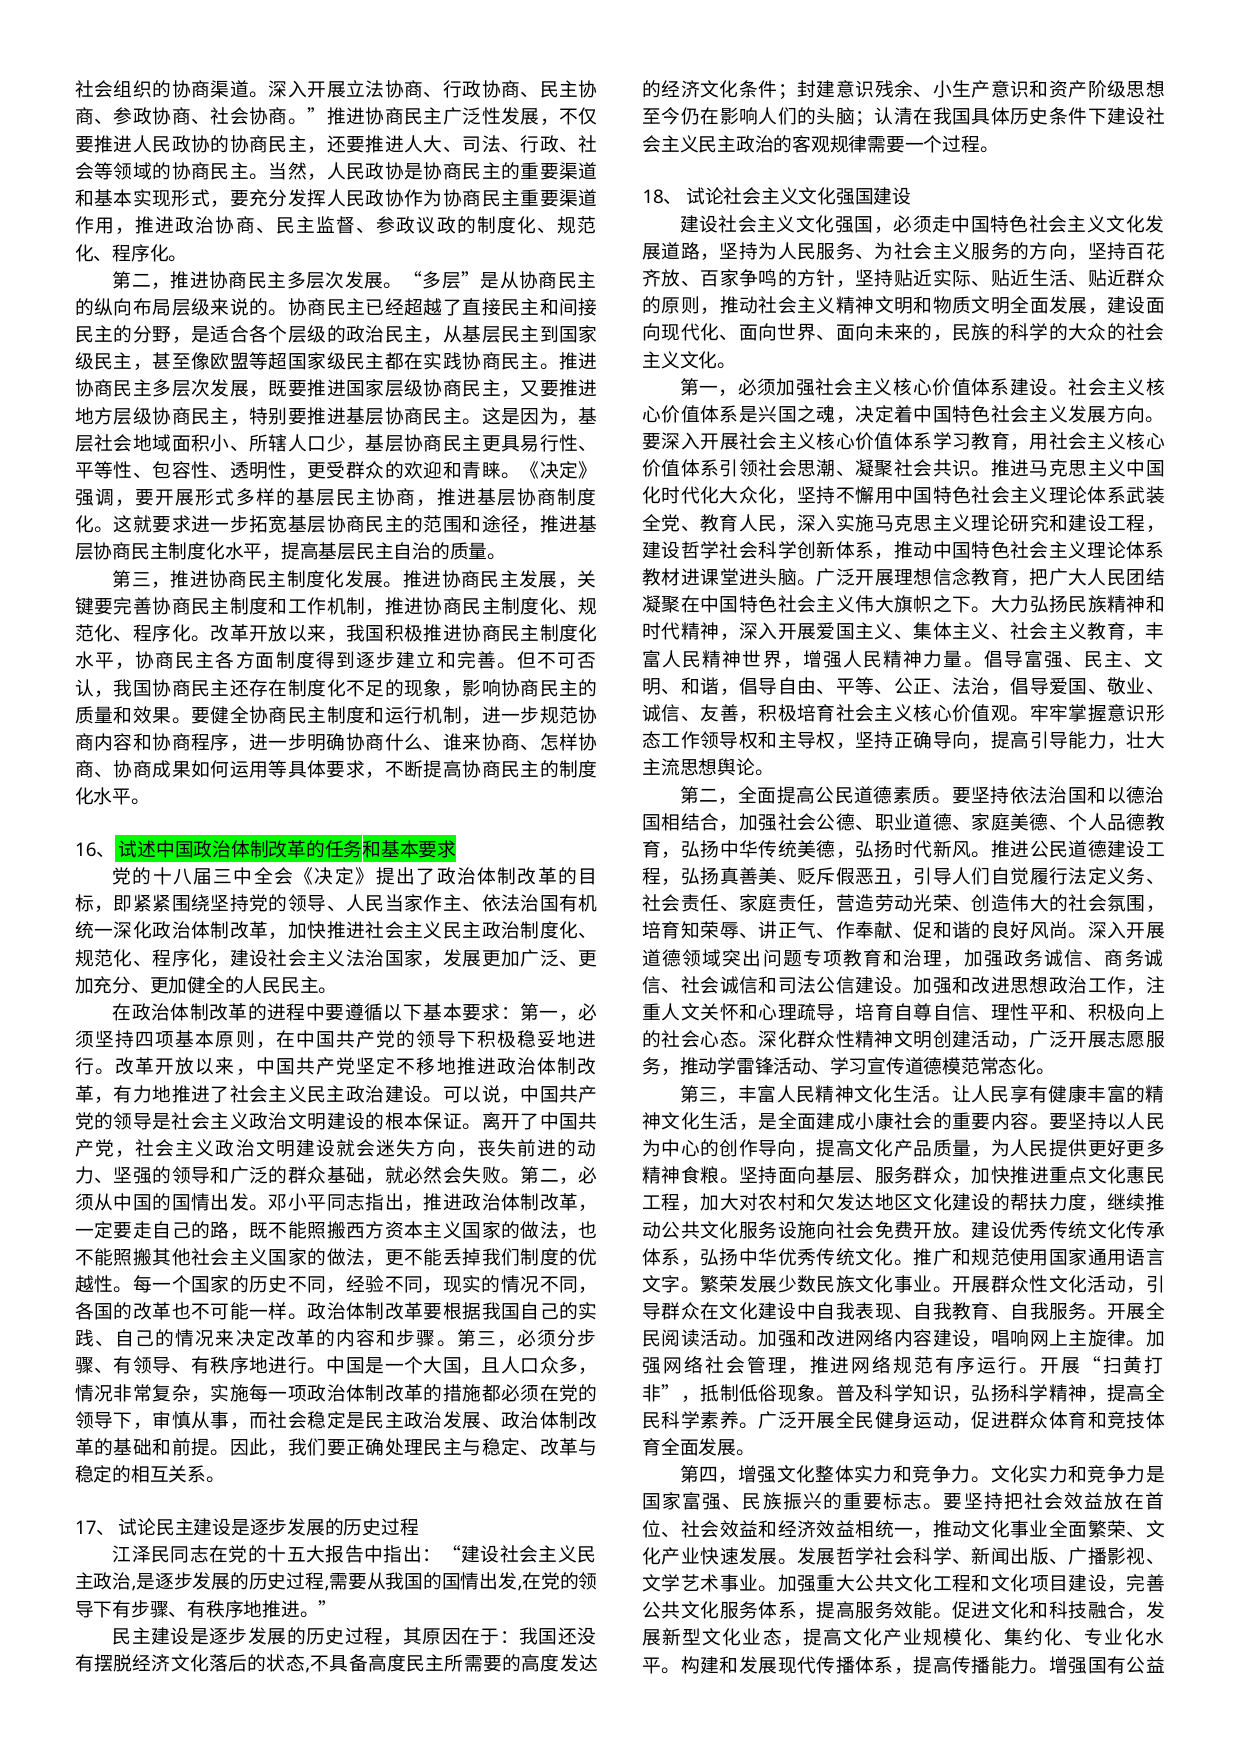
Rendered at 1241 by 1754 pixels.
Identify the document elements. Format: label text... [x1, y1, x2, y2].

text 民主建设是逐步发展的历史过程，其原因在于：我国还没有摆脱经济文化落后的状态,不具备高度民主所需要的高度发达的经济文化条件；封建意识残余、小生产意识和资产阶级思想至今仍在影响人们的头脑；认清在我国具体历史条件下建设社会主义民主政治的客观规律需要一个过程。 [75, 1621, 598, 1676]
list 试述中国政治体制改革的任务和基本要求 [75, 834, 598, 862]
text 第三，推进协商民主制度化发展。推进协商民主发展，关键要完善协商民主制度和工作机制，推进协商民主制度化、规范化、程序化。改革开放以来，我国积极推进协商民主制度化水平，协商民主各方面制度得到逐步建立和完善。但不可否认，我国协商民主还存在制度化不足的现象，影响协商民主的质量和效果。要健全协商民主制度和运行机制，进一步规范协商内容和协商程序，进一步明确协商什么、谁来协商、怎样协商、协商成果如何运用等具体要求，不断提高协商民主的制度化水平。 [75, 564, 598, 809]
list 试论民主建设是逐步发展的历史过程 [75, 1513, 598, 1540]
text 民主建设是逐步发展的历史过程，其原因在于：我国还没有摆脱经济文化落后的状态,不具备高度民主所需要的高度发达的经济文化条件；封建意识残余、小生产意识和资产阶级思想至今仍在影响人们的头脑；认清在我国具体历史条件下建设社会主义民主政治的客观规律需要一个过程。 [642, 75, 1165, 157]
text 建设社会主义文化强国，必须走中国特色社会主义文化发展道路，坚持为人民服务、为社会主义服务的方向，坚持百花齐放、百家争鸣的方针，坚持贴近实际、贴近生活、贴近群众的原则，推动社会主义精神文明和物质文明全面发展，建设面向现代化、面向世界、面向未来的，民族的科学的大众的社会主义文化。 [642, 209, 1165, 372]
text 第一，必须加强社会主义核心价值体系建设。社会主义核心价值体系是兴国之魂，决定着中国特色社会主义发展方向。要深入开展社会主义核心价值体系学习教育，用社会主义核心价值体系引领社会思潮、凝聚社会共识。推进马克思主义中国化时代化大众化，坚持不懈用中国特色社会主义理论体系武装全党、教育人民，深入实施马克思主义理论研究和建设工程，建设哲学社会科学创新体系，推动中国特色社会主义理论体系教材进课堂进头脑。广泛开展理想信念教育，把广大人民团结凝聚在中国特色社会主义伟大旗帜之下。大力弘扬民族精神和时代精神，深入开展爱国主义、集体主义、社会主义教育，丰富人民精神世界，增强人民精神力量。倡导富强、民主、文明、和谐，倡导自由、平等、公正、法治，倡导爱国、敬业、诚信、友善，积极培育社会主义核心价值观。牢牢掌握意识形态工作领导权和主导权，坚持正确导向，提高引导能力，壮大主流思想舆论。 [642, 372, 1165, 780]
text 江泽民同志在党的十五大报告中指出：“建设社会主义民主政治,是逐步发展的历史过程,需要从我国的国情出发,在党的领导下有步骤、有秩序地推进。” [75, 1540, 598, 1621]
text 第三，丰富人民精神文化生活。让人民享有健康丰富的精神文化生活，是全面建成小康社会的重要内容。要坚持以人民为中心的创作导向，提高文化产品质量，为人民提供更好更多精神食粮。坚持面向基层、服务群众，加快推进重点文化惠民工程，加大对农村和欠发达地区文化建设的帮扶力度，继续推动公共文化服务设施向社会免费开放。建设优秀传统文化传承体系，弘扬中华优秀传统文化。推广和规范使用国家通用语言文字。繁荣发展少数民族文化事业。开展群众性文化活动，引导群众在文化建设中自我表现、自我教育、自我服务。开展全民阅读活动。加强和改进网络内容建设，唱响网上主旋律。加强网络社会管理，推进网络规范有序运行。开展“扫黄打非”，抵制低俗现象。普及科学知识，弘扬科学精神，提高全民科学素养。广泛开展全民健身运动，促进群众体育和竞技体育全面发展。 [642, 1079, 1165, 1460]
text 第二，推进协商民主多层次发展。“多层”是从协商民主的纵向布局层级来说的。协商民主已经超越了直接民主和间接民主的分野，是适合各个层级的政治民主，从基层民主到国家级民主，甚至像欧盟等超国家级民主都在实践协商民主。推进协商民主多层次发展，既要推进国家层级协商民主，又要推进地方层级协商民主，特别要推进基层协商民主。这是因为，基层社会地域面积小、所辖人口少，基层协商民主更具易行性、平等性、包容性、透明性，更受群众的欢迎和青睐。《决定》强调，要开展形式多样的基层民主协商，推进基层协商制度化。这就要求进一步拓宽基层协商民主的范围和途径，推进基层协商民主制度化水平，提高基层民主自治的质量。 [75, 265, 598, 564]
text 在政治体制改革的进程中要遵循以下基本要求：第一，必须坚持四项基本原则，在中国共产党的领导下积极稳妥地进行。改革开放以来，中国共产党坚定不移地推进政治体制改革，有力地推进了社会主义民主政治建设。可以说，中国共产党的领导是社会主义政治文明建设的根本保证。离开了中国共产党，社会主义政治文明建设就会迷失方向，丧失前进的动力、坚强的领导和广泛的群众基础，就必然会失败。第二，必须从中国的国情出发。邓小平同志指出，推进政治体制改革，一定要走自己的路，既不能照搬西方资本主义国家的做法，也不能照搬其他社会主义国家的做法，更不能丢掉我们制度的优越性。每一个国家的历史不同，经验不同，现实的情况不同，各国的改革也不可能一样。政治体制改革要根据我国自己的实践、自己的情况来决定改革的内容和步骤。第三，必须分步骤、有领导、有秩序地进行。中国是一个大国，且人口众多，情况非常复杂，实施每一项政治体制改革的措施都必须在党的领导下，审慎从事，而社会稳定是民主政治发展、政治体制改革的基础和前提。因此，我们要正确处理民主与稳定、改革与稳定的相互关系。 [75, 998, 598, 1487]
text 第二，全面提高公民道德素质。要坚持依法治国和以德治国相结合，加强社会公德、职业道德、家庭美德、个人品德教育，弘扬中华传统美德，弘扬时代新风。推进公民道德建设工程，弘扬真善美、贬斥假恶丑，引导人们自觉履行法定义务、社会责任、家庭责任，营造劳动光荣、创造伟大的社会氛围，培育知荣辱、讲正气、作奉献、促和谐的良好风尚。深入开展道德领域突出问题专项教育和治理，加强政务诚信、商务诚信、社会诚信和司法公信建设。加强和改进思想政治工作，注重人文关怀和心理疏导，培育自尊自信、理性平和、积极向上的社会心态。深化群众性精神文明创建活动，广泛开展志愿服务，推动学雷锋活动、学习宣传道德模范常态化。 [642, 780, 1165, 1079]
text 党的十八届三中全会《决定》提出了政治体制改革的目标，即紧紧围绕坚持党的领导、人民当家作主、依法治国有机统一深化政治体制改革，加快推进社会主义民主政治制度化、规范化、程序化，建设社会主义法治国家，发展更加广泛、更加充分、更加健全的人民民主。 [75, 862, 598, 998]
list 试论社会主义文化强国建设 [642, 182, 1165, 209]
